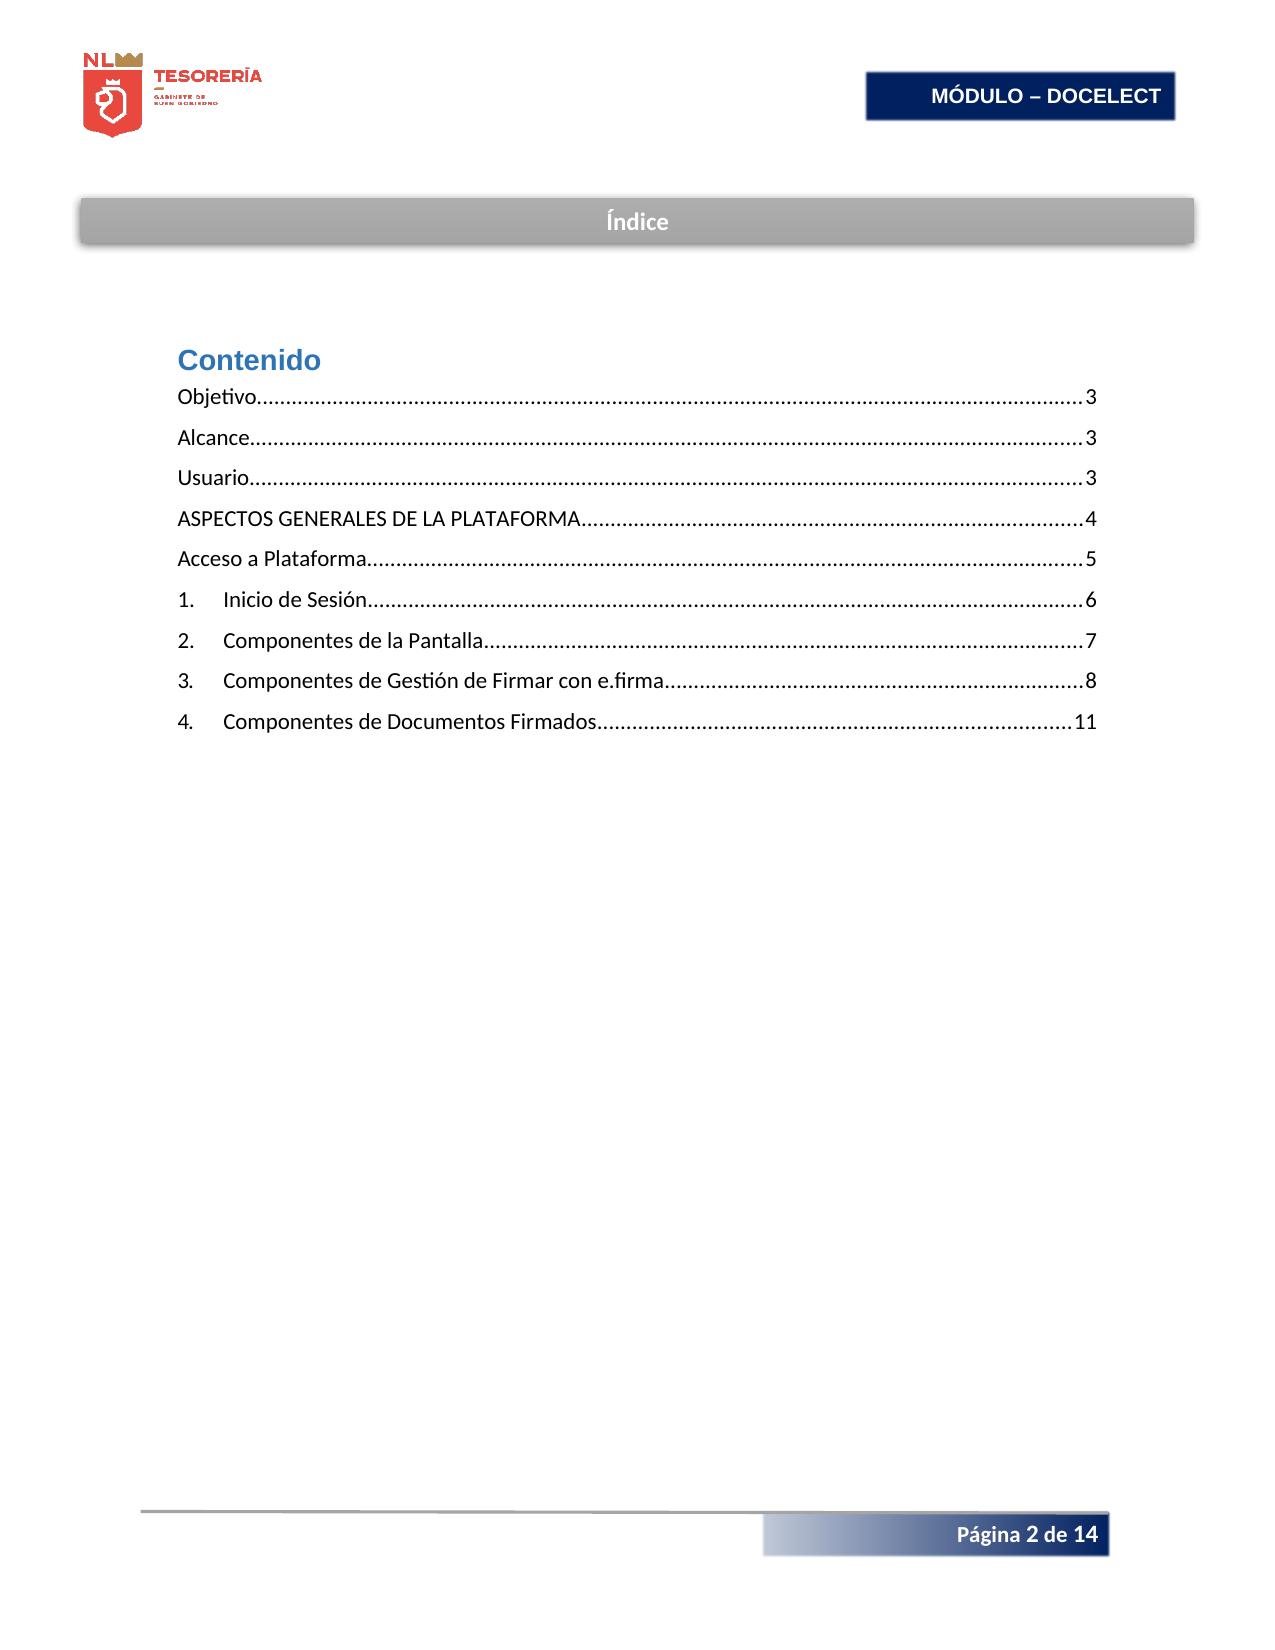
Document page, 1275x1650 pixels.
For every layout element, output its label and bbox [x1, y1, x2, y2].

picture [79, 43, 264, 140]
